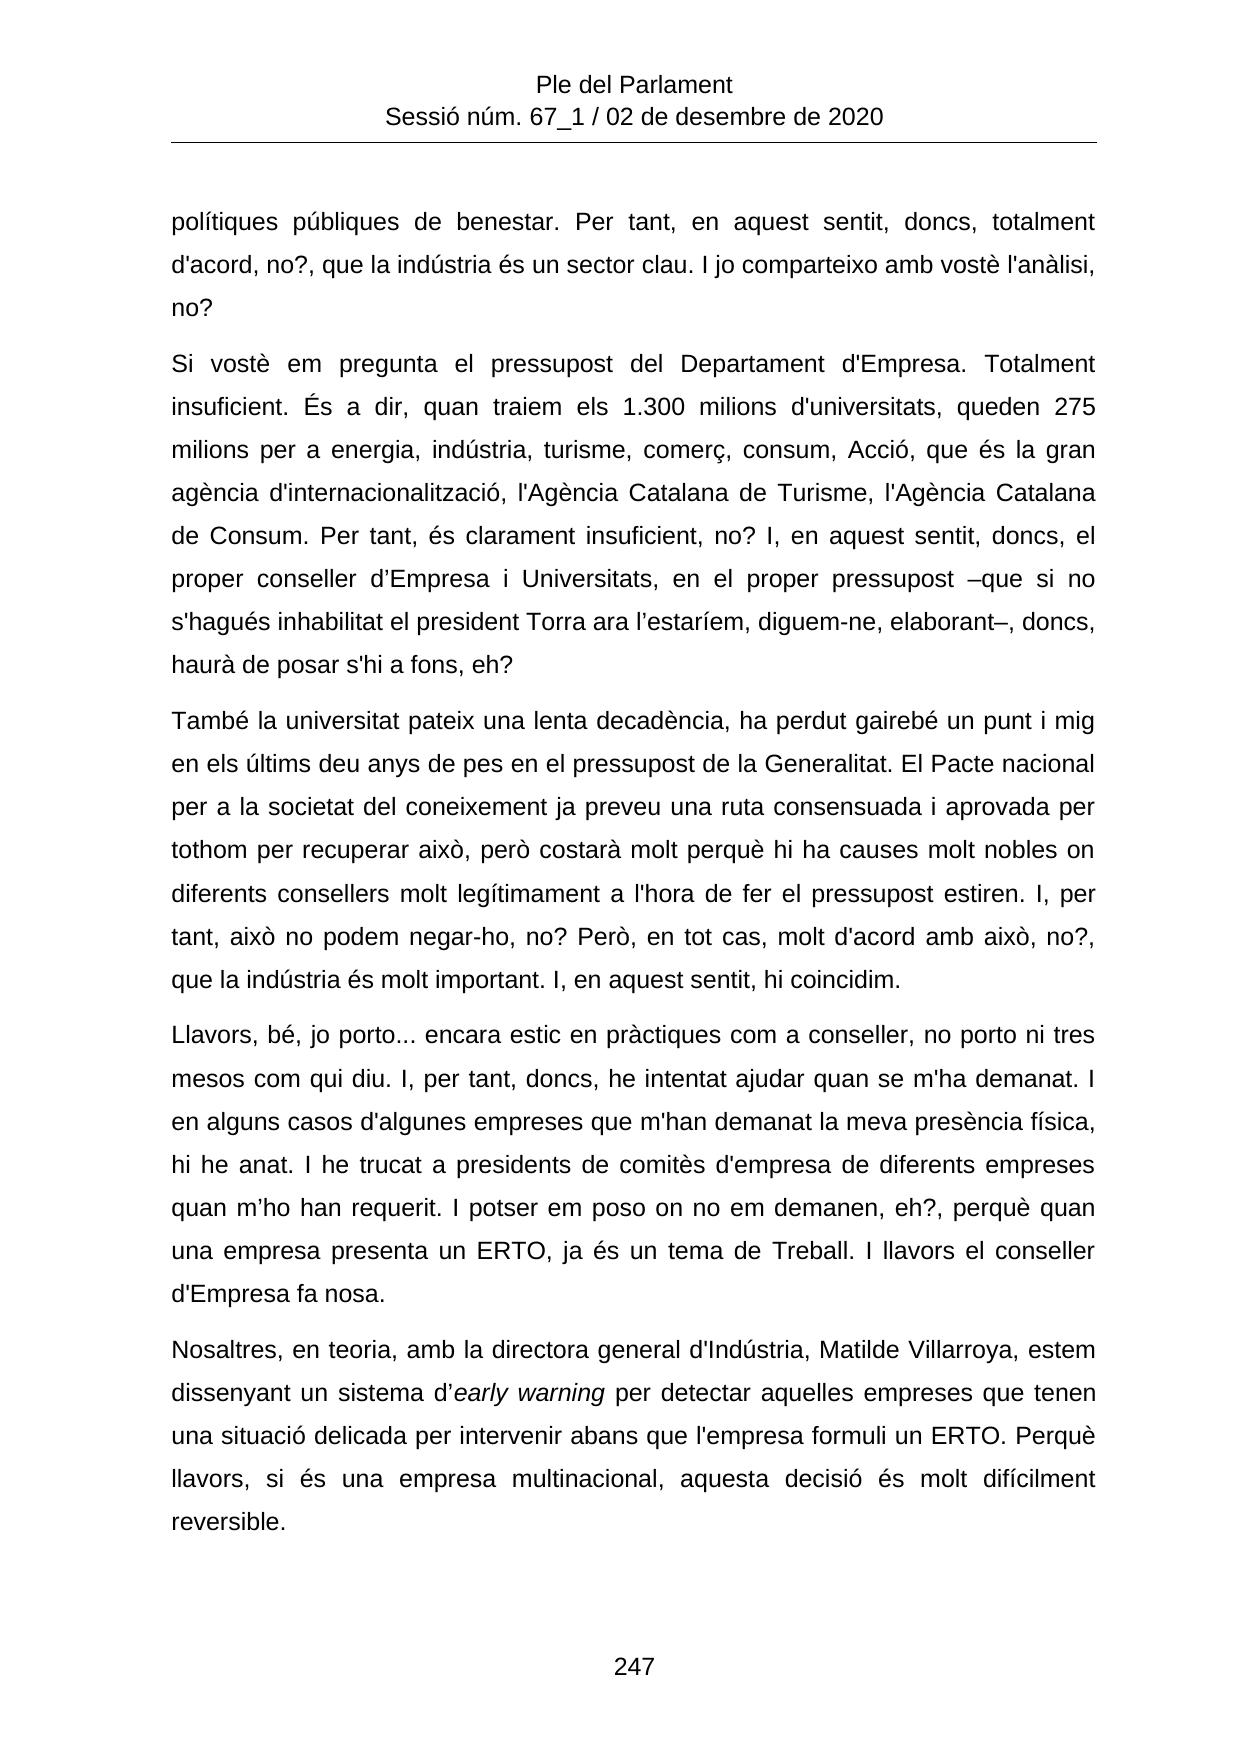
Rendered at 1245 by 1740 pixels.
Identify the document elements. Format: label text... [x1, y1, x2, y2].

text Nosaltres, en teoria, amb la directora general d'Indústria, Matilde Villarroya, estem dissenyant un sistema d’early warning per detectar aquelles empreses que tenen una situació delicada per intervenir abans que l'empresa formuli un ERTO. Perquè llavors, si és una empresa multinacional, aquesta decisió és molt difícilment reversible. [171, 1335, 1097, 1536]
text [171, 207, 1097, 322]
text Si vostè em pregunta el pressupost del Departament d'Empresa. Totalment insuficient. És a dir, quan traiem els 1.300 milions d'universitats, queden 275 milions per a energia, indústria, turisme, comerç, consum, Acció, que és la gran agència d'internacionalització, l'Agència Catalana de Turisme, l'Agència Catalana de Consum. Per tant, és clarament insuficient, no? I, en aquest sentit, doncs, el proper conseller d’Empresa i Universitats, en el proper pressupost –que si no s'hagués inhabilitat el president Torra ara l’estaríem, diguem-ne, elaborant–, doncs, haurà de posar s'hi a fons, eh? [171, 349, 1097, 679]
text Llavors, bé, jo porto... encara estic en pràctiques com a conseller, no porto ni tres mesos com qui diu. I, per tant, doncs, he intentat ajudar quan se m'ha demanat. I en alguns casos d'algunes empreses que m'han demanat la meva presència física, hi he anat. I he trucat a presidents de comitès d'empresa de diferents empreses quan m’ho han requerit. I potser em poso on no em demanen, eh?, perquè quan una empresa presenta un ERTO, ja és un tema de Treball. I llavors el conseller d'Empresa fa nosa. [171, 1021, 1097, 1308]
text També la universitat pateix una lenta decadència, ha perdut gairebé un punt i mig en els últims deu anys de pes en el pressupost de la Generalitat. El Pacte nacional per a la societat del coneixement ja preveu una ruta consensuada i aprovada per tothom per recuperar això, però costarà molt perquè hi ha causes molt nobles on diferents consellers molt legítimament a l'hora de fer el pressupost estiren. I, per tant, això no podem negar-ho, no? Però, en tot cas, molt d'acord amb això, no?, que la indústria és molt important. I, en aquest sentit, hi coincidim. [171, 706, 1097, 994]
